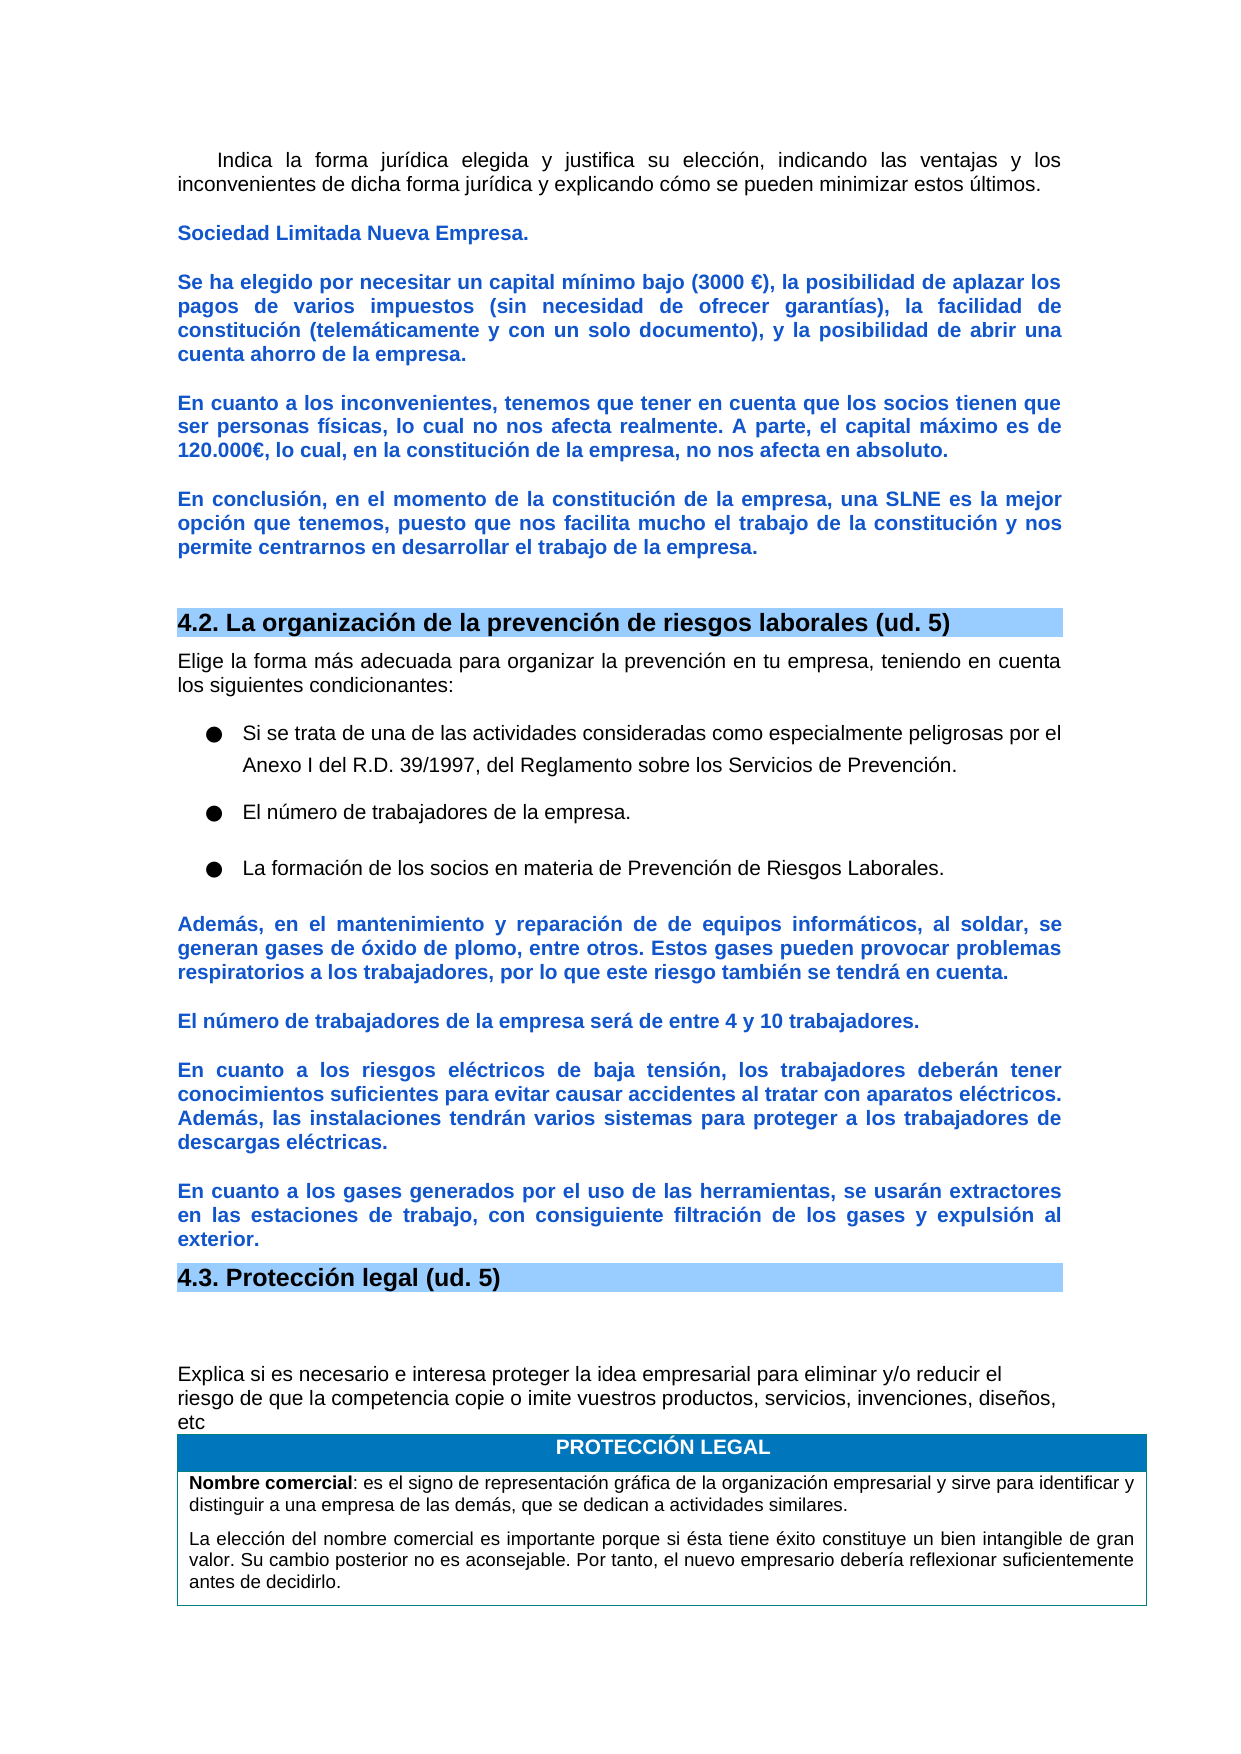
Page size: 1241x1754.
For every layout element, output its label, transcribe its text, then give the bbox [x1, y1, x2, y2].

table_cell Nombre comercial: es el signo de representación gráfica de la organización empresarial y sirve para identificar y distinguir a una empresa de las demás, que se dedican a actividades similares. La elección del nombre comercial es importante porque si ésta tiene éxito constituye un bien intangible de gran valor. Su cambio posterior no es aconsejable. Por tanto, el nuevo empresario debería reflexionar suficientemente antes de decidirlo. [178, 1472, 1146, 1605]
text Elige la forma más adecuada para organizar la prevención en tu empresa, teniendo en cuenta los siguientes condicionantes: [177, 649, 1063, 697]
text Sociedad Limitada Nueva Empresa. [177, 221, 1063, 244]
text En cuanto a los riesgos eléctricos de baja tensión, los trabajadores deberán tener conocimientos suficientes para evitar causar accidentes al tratar con aparatos eléctricos. Además, las instalaciones tendrán varios sistemas para proteger a los trabajadores de descargas eléctricas. [177, 1058, 1063, 1153]
text En cuanto a los inconvenientes, tenemos que tener en cuenta que los socios tienen que ser personas físicas, lo cual no nos afecta realmente. A parte, el capital máximo es de 120.000€, lo cual, en la constitución de la empresa, no nos afecta en absoluto. [177, 390, 1063, 462]
table_header PROTECCIÓN LEGAL [178, 1435, 1146, 1471]
text Indica la forma jurídica elegida y justifica su elección, indicando las ventajas y los inconvenientes de dicha forma jurídica y explicando cómo se pueden minimizar estos últimos. [177, 148, 1063, 196]
list Si se trata de una de las actividades consideradas como especialmente peligrosas por el Anexo I del R.D. 39/1997, del Reglamento sobre los Servicios de Prevención. [205, 710, 1063, 776]
text 4.3. Protección legal (ud. 5) [177, 1263, 1063, 1292]
text Se ha elegido por necesitar un capital mínimo bajo (3000 €), la posibilidad de aplazar los pagos de varios impuestos (sin necesidad de ofrecer garantías), la facilidad de constitución (telemáticamente y con un solo documento), y la posibilidad de abrir una cuenta ahorro de la empresa. [177, 269, 1063, 365]
text Explica si es necesario e interesa proteger la idea empresarial para eliminar y/o reducir el riesgo de que la competencia copie o imite vuestros productos, servicios, invenciones, diseños, etc [177, 1362, 1063, 1433]
text En cuanto a los gases generados por el uso de las herramientas, se usarán extractores en las estaciones de trabajo, con consiguiente filtración de los gases y expulsión al exterior. [177, 1178, 1063, 1250]
text El número de trabajadores de la empresa será de entre 4 y 10 trabajadores. [177, 1009, 1063, 1033]
list La formación de los socios en materia de Prevención de Riesgos Laborales. [205, 844, 1063, 887]
text En conclusión, en el momento de la constitución de la empresa, una SLNE es la mejor opción que tenemos, puesto que nos facilita mucho el trabajo de la constitución y nos permite centrarnos en desarrollar el trabajo de la empresa. [177, 487, 1063, 559]
list El número de trabajadores de la empresa. [205, 789, 1063, 832]
text 4.2. La organización de la prevención de riesgos laborales (ud. 5) [177, 608, 1063, 637]
text Además, en el mantenimiento y reparación de de equipos informáticos, al soldar, se generan gases de óxido de plomo, entre otros. Estos gases pueden provocar problemas respiratorios a los trabajadores, por lo que este riesgo también se tendrá en cuenta. [177, 912, 1063, 984]
